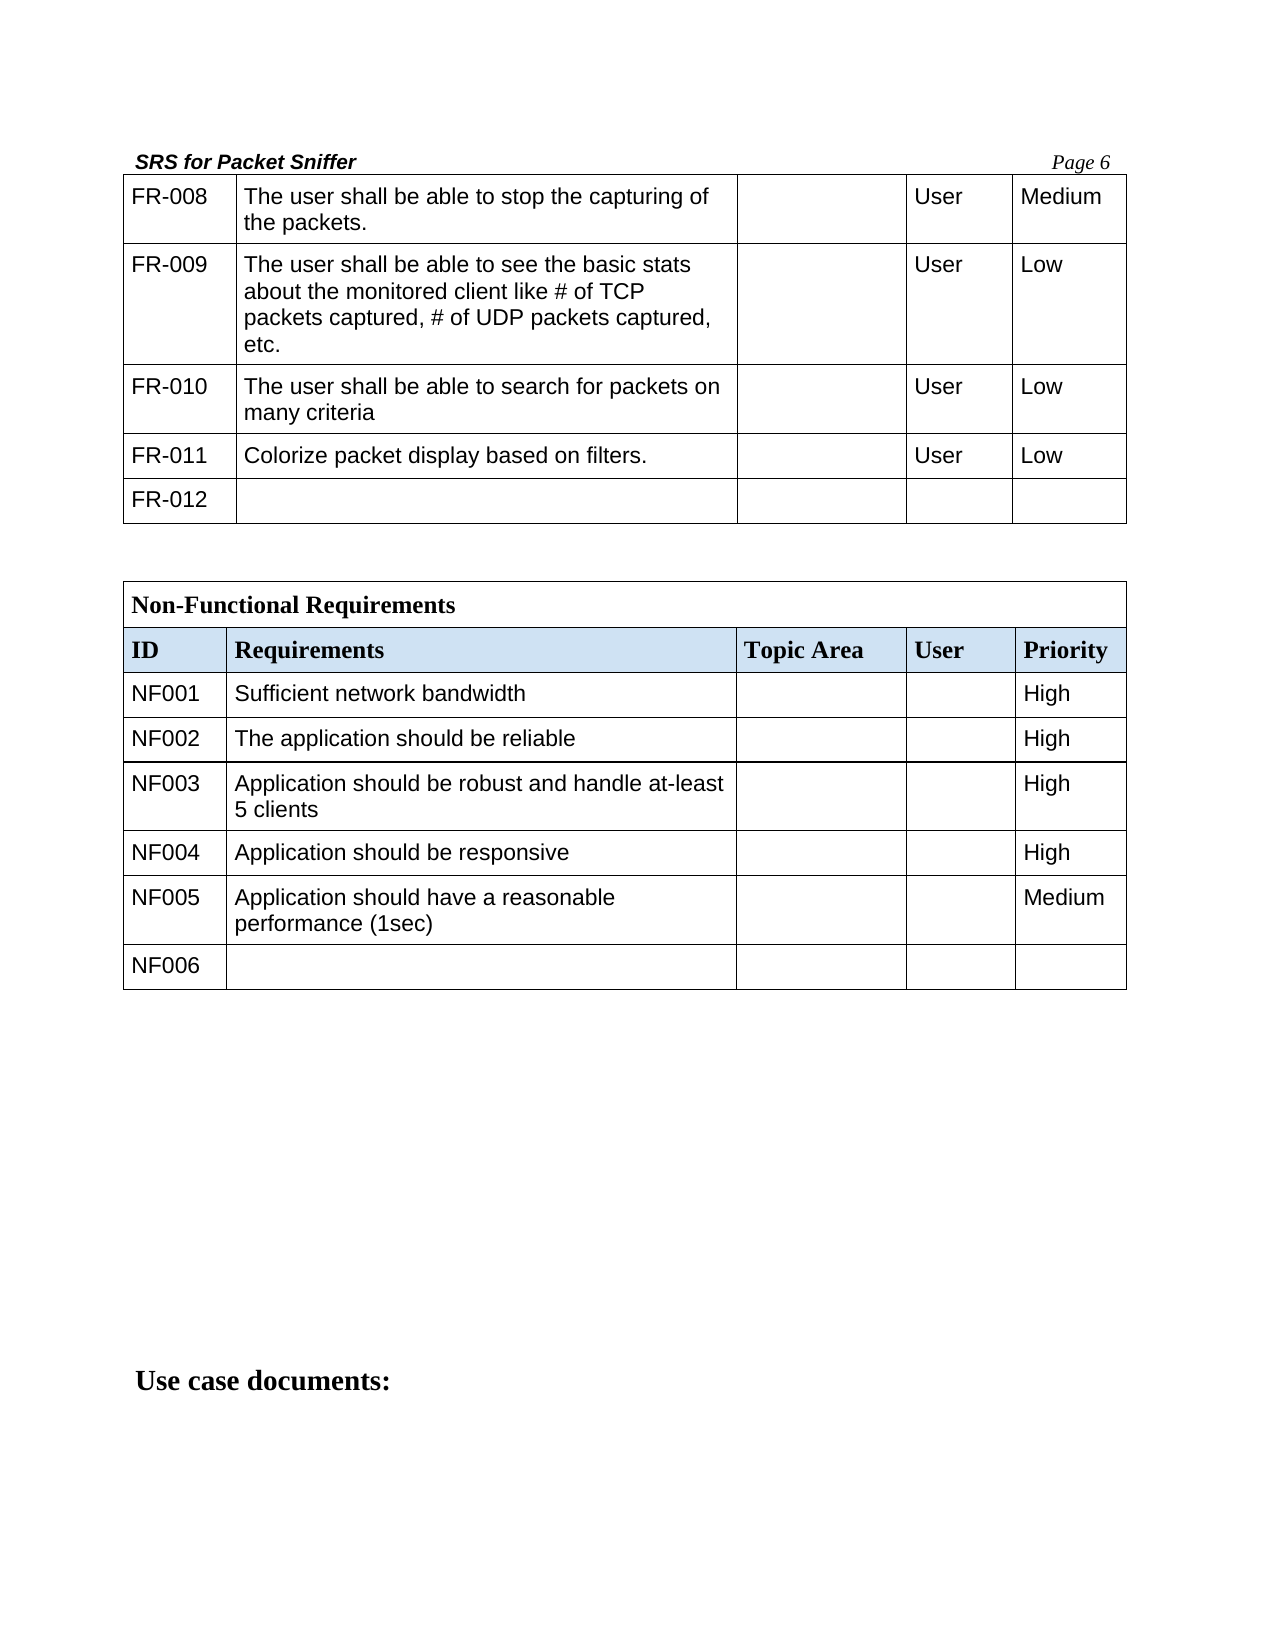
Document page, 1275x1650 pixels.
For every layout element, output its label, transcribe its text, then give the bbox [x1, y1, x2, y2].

table_cell User [907, 365, 1012, 433]
table_cell [907, 479, 1012, 523]
table_cell Medium [1013, 175, 1126, 243]
table_cell Colorize packet display based on filters. [237, 434, 737, 478]
table_cell [907, 876, 1015, 944]
table_cell The user shall be able to search for packets on many criteria [237, 365, 737, 433]
text Use case documents: [135, 1363, 1140, 1397]
table_cell FR-009 [124, 244, 236, 364]
table_cell Sufficient network bandwidth [227, 673, 736, 717]
table_cell [737, 763, 906, 830]
table_cell Application should be responsive [227, 831, 736, 875]
table_cell FR-008 [124, 175, 236, 243]
table_cell Low [1013, 365, 1126, 433]
table_cell [738, 365, 906, 433]
table_cell [907, 945, 1015, 988]
table_cell Low [1013, 434, 1126, 478]
table_cell The user shall be able to stop the capturing of the packets. [237, 175, 737, 243]
table_header Non-Functional Requirements [124, 582, 1126, 627]
table_cell Medium [1016, 876, 1126, 944]
table_cell ID [124, 628, 226, 672]
table_cell Application should be robust and handle at-least 5 clients [227, 763, 736, 830]
table_cell Topic Area [737, 628, 906, 672]
table_cell The user shall be able to see the basic stats about the monitored client like # of TCP packets captured, # of UDP packets captured, etc. [237, 244, 737, 364]
table_cell High [1016, 673, 1126, 717]
table_cell [738, 434, 906, 478]
table_cell FR-010 [124, 365, 236, 433]
table_cell [907, 673, 1015, 717]
table_cell [227, 945, 736, 988]
table_cell [737, 831, 906, 875]
table_cell Requirements [227, 628, 736, 672]
table_cell User [907, 244, 1012, 364]
table_cell High [1016, 831, 1126, 875]
table_cell FR-012 [124, 479, 236, 523]
table_cell [907, 763, 1015, 830]
table_cell [907, 718, 1015, 761]
table_cell Application should have a reasonable performance (1sec) [227, 876, 736, 944]
table_cell High [1016, 763, 1126, 830]
table_cell [738, 244, 906, 364]
table_cell NF003 [124, 763, 226, 830]
table_cell FR-011 [124, 434, 236, 478]
table_cell [907, 831, 1015, 875]
table_cell Priority [1016, 628, 1126, 672]
table_cell [737, 945, 906, 988]
table_cell [1013, 479, 1126, 523]
table_cell User [907, 628, 1015, 672]
table_cell [1016, 945, 1126, 988]
table_cell [737, 718, 906, 761]
table_cell [737, 876, 906, 944]
table_cell [237, 479, 737, 523]
table_cell [738, 479, 906, 523]
table_cell High [1016, 718, 1126, 761]
table_cell NF001 [124, 673, 226, 717]
table_cell NF005 [124, 876, 226, 944]
table_cell The application should be reliable [227, 718, 736, 761]
table_cell NF002 [124, 718, 226, 761]
table_cell [738, 175, 906, 243]
table_cell NF004 [124, 831, 226, 875]
table_cell User [907, 175, 1012, 243]
table_cell User [907, 434, 1012, 478]
table_cell [737, 673, 906, 717]
table_cell NF006 [124, 945, 226, 988]
table_cell Low [1013, 244, 1126, 364]
